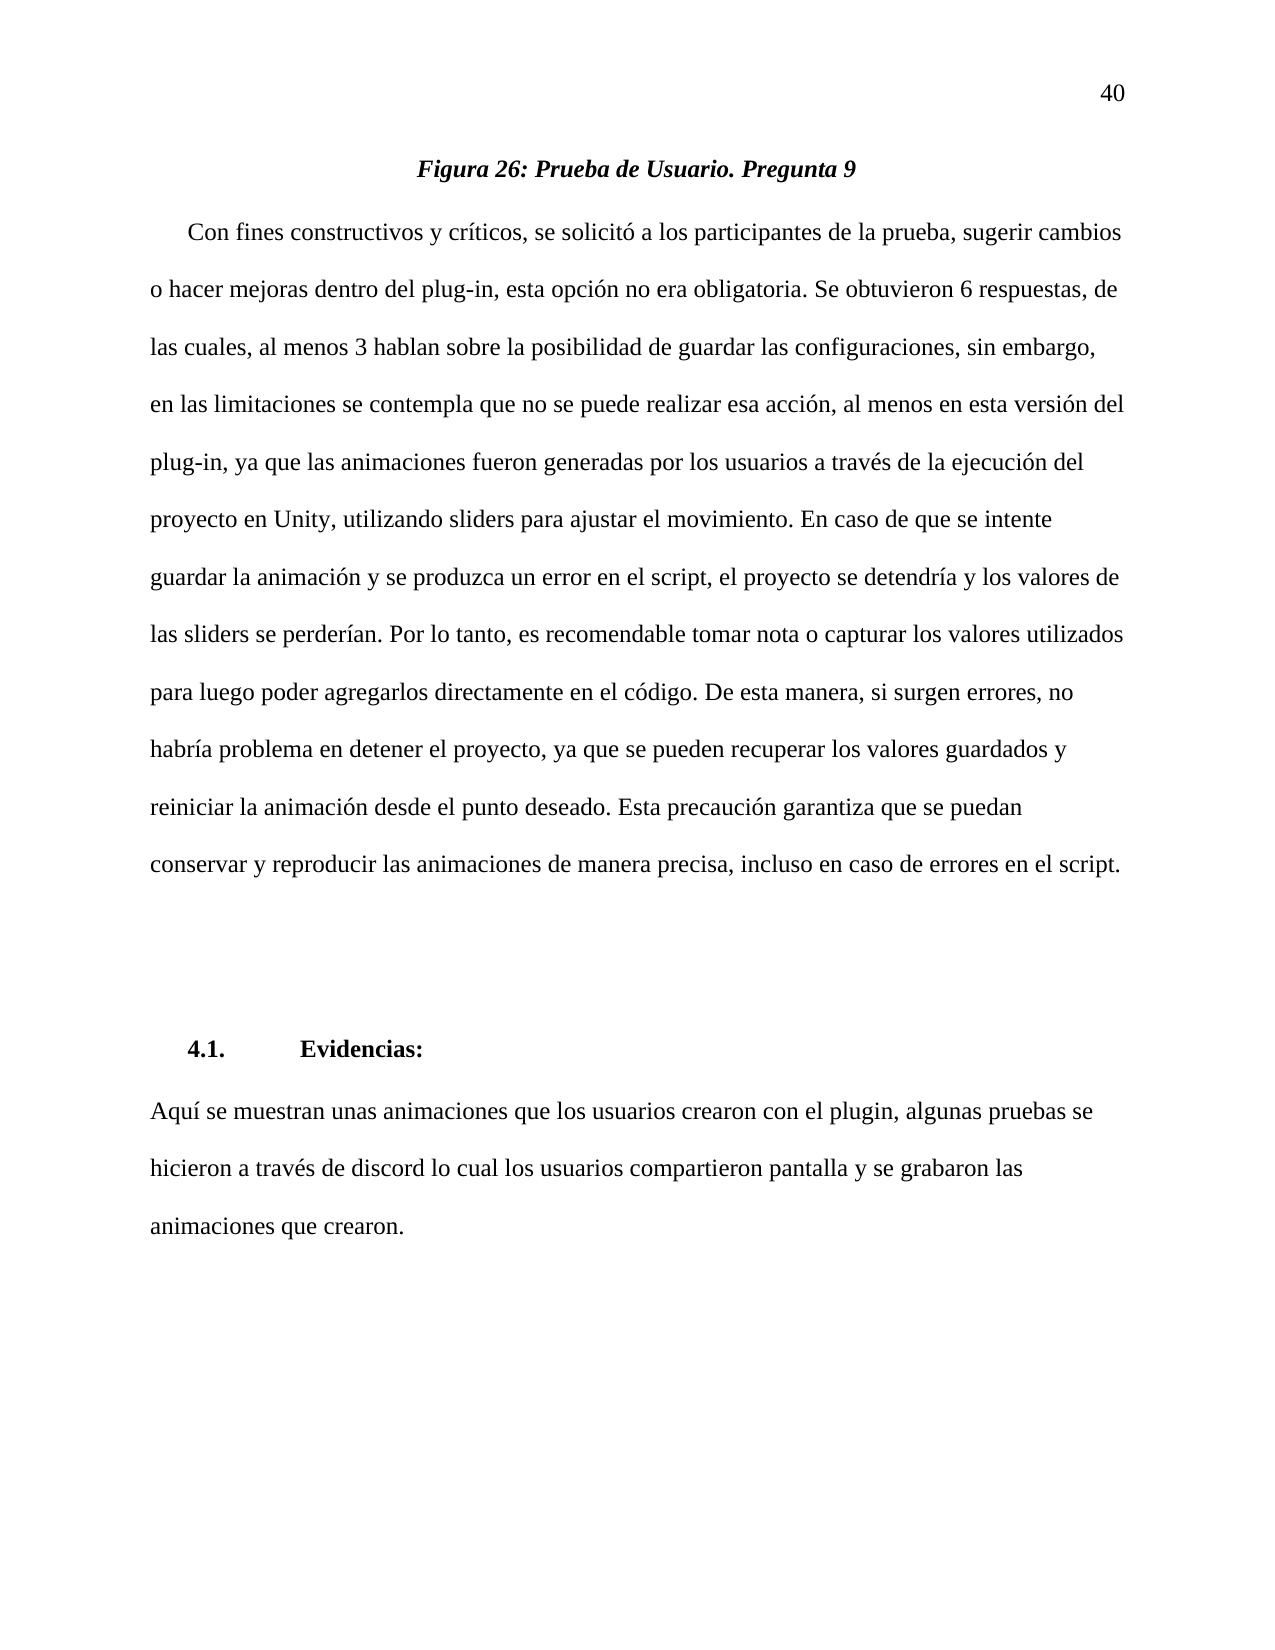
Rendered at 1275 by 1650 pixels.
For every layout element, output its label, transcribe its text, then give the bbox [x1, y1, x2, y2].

text Aquí se muestran unas animaciones que los usuarios crearon con el plugin, algunas pruebas se hicieron a través de discord lo cual los usuarios compartieron pantalla y se grabaron las animaciones que crearon. [150, 1096, 1125, 1239]
subtitle Evidencias: [187, 1034, 1125, 1063]
text Con fines constructivos y críticos, se solicitó a los participantes de la prueba, sugerir cambios o hacer mejoras dentro del plug-in, esta opción no era obligatoria. Se obtuvieron 6 respuestas, de las cuales, al menos 3 hablan sobre la posibilidad de guardar las configuraciones, sin embargo, en las limitaciones se contempla que no se puede realizar esa acción, al menos en esta versión del plug-in, ya que las animaciones fueron generadas por los usuarios a través de la ejecución del proyecto en Unity, utilizando sliders para ajustar el movimiento. En caso de que se intente guardar la animación y se produzca un error en el script, el proyecto se detendría y los valores de las sliders se perderían. Por lo tanto, es recomendable tomar nota o capturar los valores utilizados para luego poder agregarlos directamente en el código. De esta manera, si surgen errores, no habría problema en detener el proyecto, ya que se pueden recuperar los valores guardados y reiniciar la animación desde el punto deseado. Esta precaución garantiza que se puedan conservar y reproducir las animaciones de manera precisa, incluso en caso de errores en el script. [150, 217, 1125, 878]
